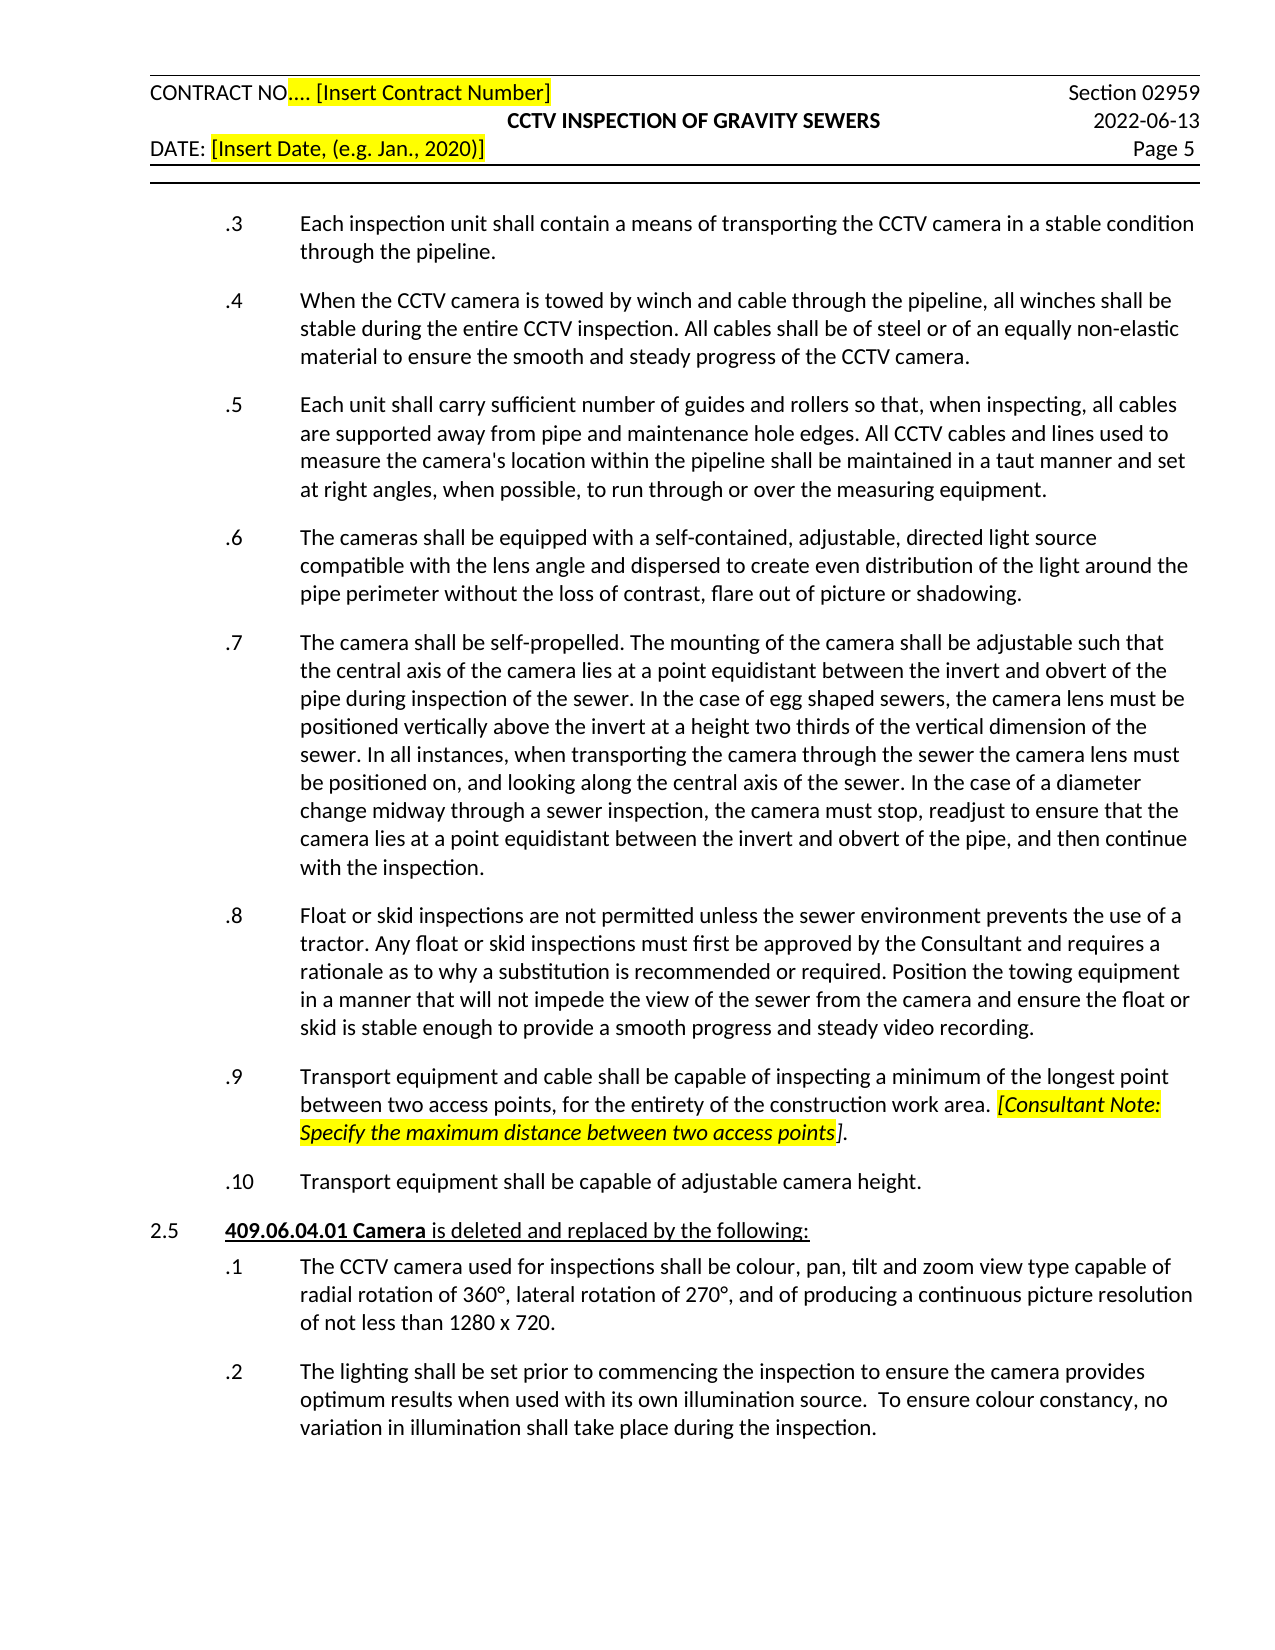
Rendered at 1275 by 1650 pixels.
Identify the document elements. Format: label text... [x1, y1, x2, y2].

subtitle Each unit shall carry sufficient number of guides and rollers so that, when inspecting, all cables are supported away from pipe and maintenance hole edges. All CCTV cables and lines used to measure the camera's location within the pipeline shall be maintained in a taut manner and set at right angles, when possible, to run through or over the measuring equipment. [225, 391, 1200, 503]
subtitle Each inspection unit shall contain a means of transporting the CCTV camera in a stable condition through the pipeline. [225, 209, 1200, 265]
subtitle The CCTV camera used for inspections shall be colour, pan, tilt and zoom view type capable of radial rotation of 360°, lateral rotation of 270°, and of producing a continuous picture resolution of not less than 1280 x 720. [225, 1252, 1200, 1337]
subtitle Transport equipment and cable shall be capable of inspecting a minimum of the longest point between two access points, for the entirety of the construction work area. [Consultant Note: Specify the maximum distance between two access points]. [225, 1062, 1200, 1146]
subtitle The camera shall be self-propelled. The mounting of the camera shall be adjustable such that the central axis of the camera lies at a point equidistant between the invert and obvert of the pipe during inspection of the sewer. In the case of egg shaped sewers, the camera lens must be positioned vertically above the invert at a height two thirds of the vertical dimension of the sewer. In all instances, when transporting the camera through the sewer the camera lens must be positioned on, and looking along the central axis of the sewer. In the case of a diameter change midway through a sewer inspection, the camera must stop, readjust to ensure that the camera lies at a point equidistant between the invert and obvert of the pipe, and then continue with the inspection. [225, 628, 1200, 881]
subtitle When the CCTV camera is towed by winch and cable through the pipeline, all winches shall be stable during the entire CCTV inspection. All cables shall be of steel or of an equally non-elastic material to ensure the smooth and steady progress of the CCTV camera. [225, 286, 1200, 370]
subtitle Transport equipment shall be capable of adjustable camera height. [225, 1167, 1200, 1195]
subtitle The lighting shall be set prior to commencing the inspection to ensure the camera provides optimum results when used with its own illumination source. To ensure colour constancy, no variation in illumination shall take place during the inspection. [225, 1357, 1200, 1441]
subtitle 409.06.04.01 Camera is deleted and replaced by the following: [150, 1216, 1200, 1244]
subtitle The cameras shall be equipped with a self-contained, adjustable, directed light source compatible with the lens angle and dispersed to create even distribution of the light around the pipe perimeter without the loss of contrast, flare out of picture or shadowing. [225, 523, 1200, 608]
subtitle Float or skid inspections are not permitted unless the sewer environment prevents the use of a tractor. Any float or skid inspections must first be approved by the Consultant and requires a rationale as to why a substitution is recommended or required. Position the towing equipment in a manner that will not impede the view of the sewer from the camera and ensure the float or skid is stable enough to provide a smooth progress and steady video recording. [225, 901, 1200, 1042]
